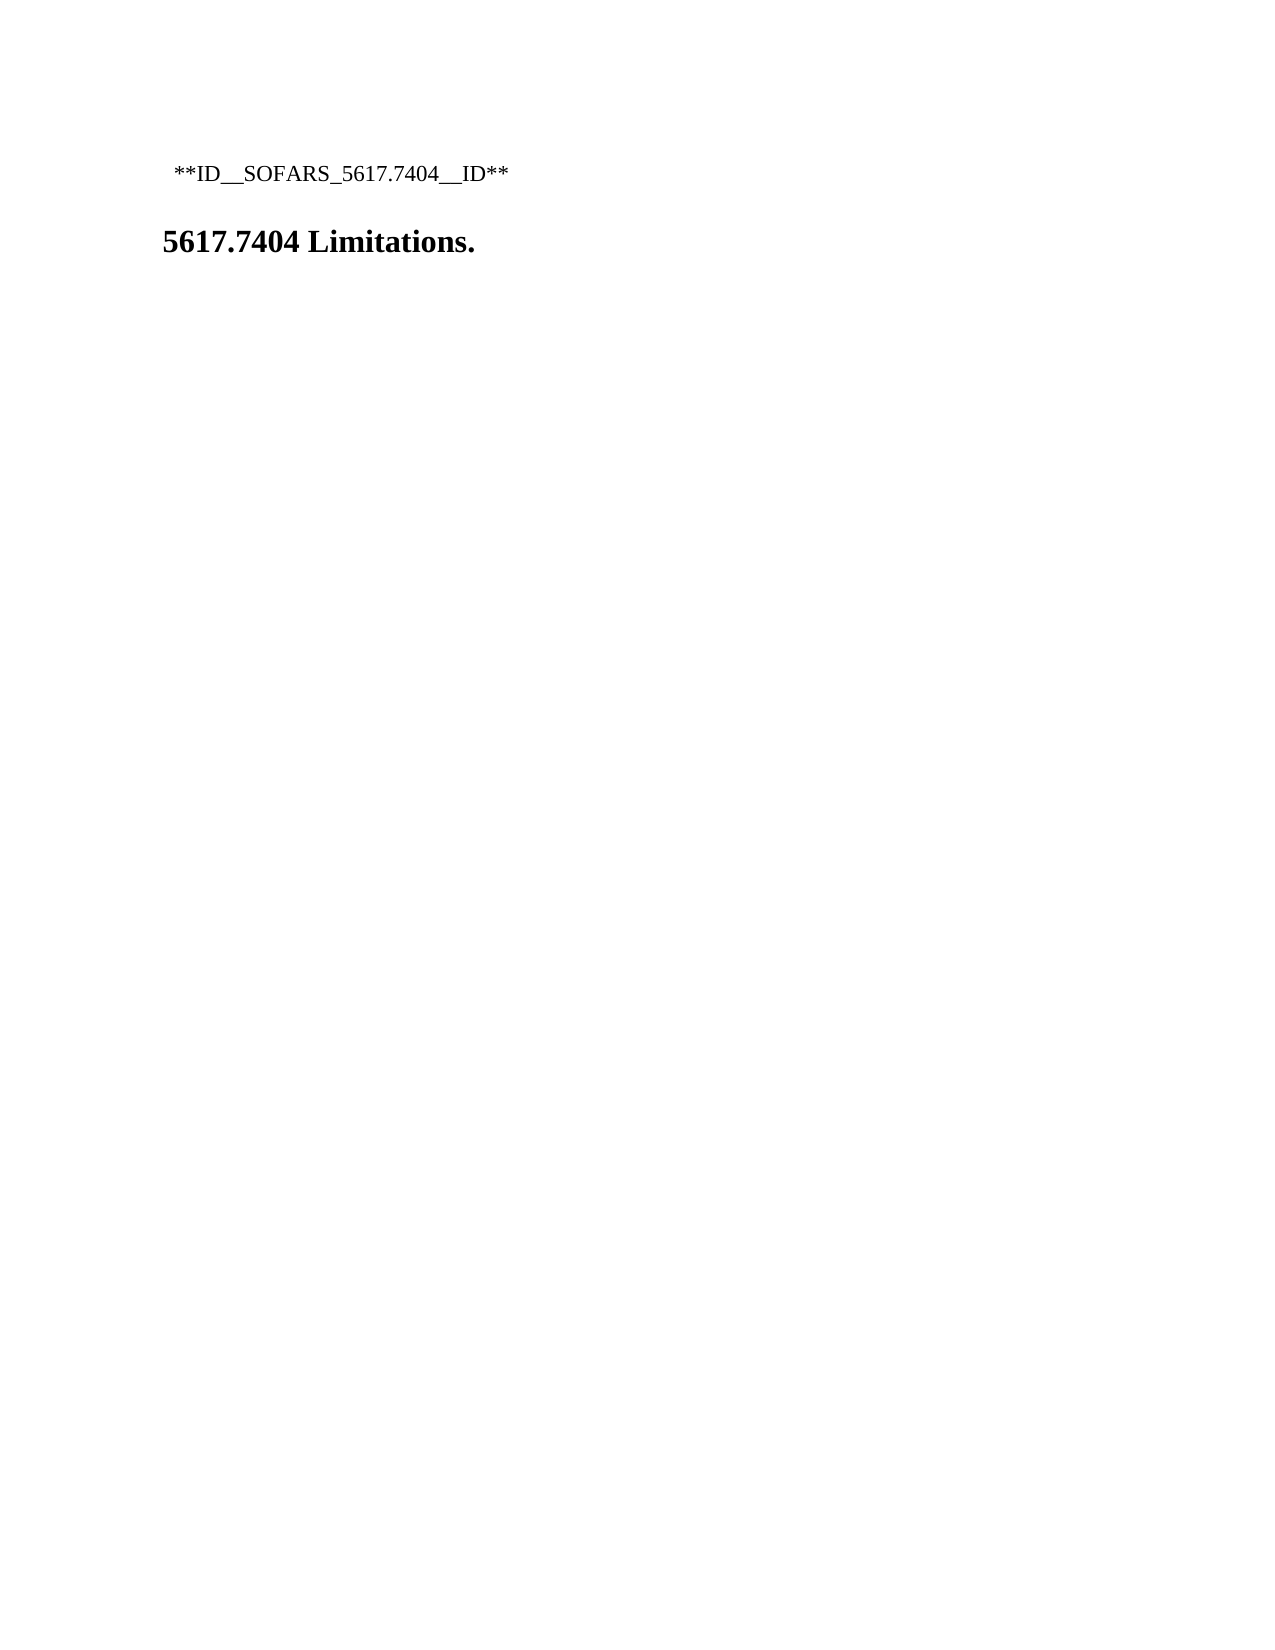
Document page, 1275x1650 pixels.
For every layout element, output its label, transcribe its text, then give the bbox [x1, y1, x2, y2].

text **ID__SOFARS_5617.7404__ID** [163, 150, 1135, 197]
subtitle 5617.7404 Limitations. [162, 222, 1125, 259]
